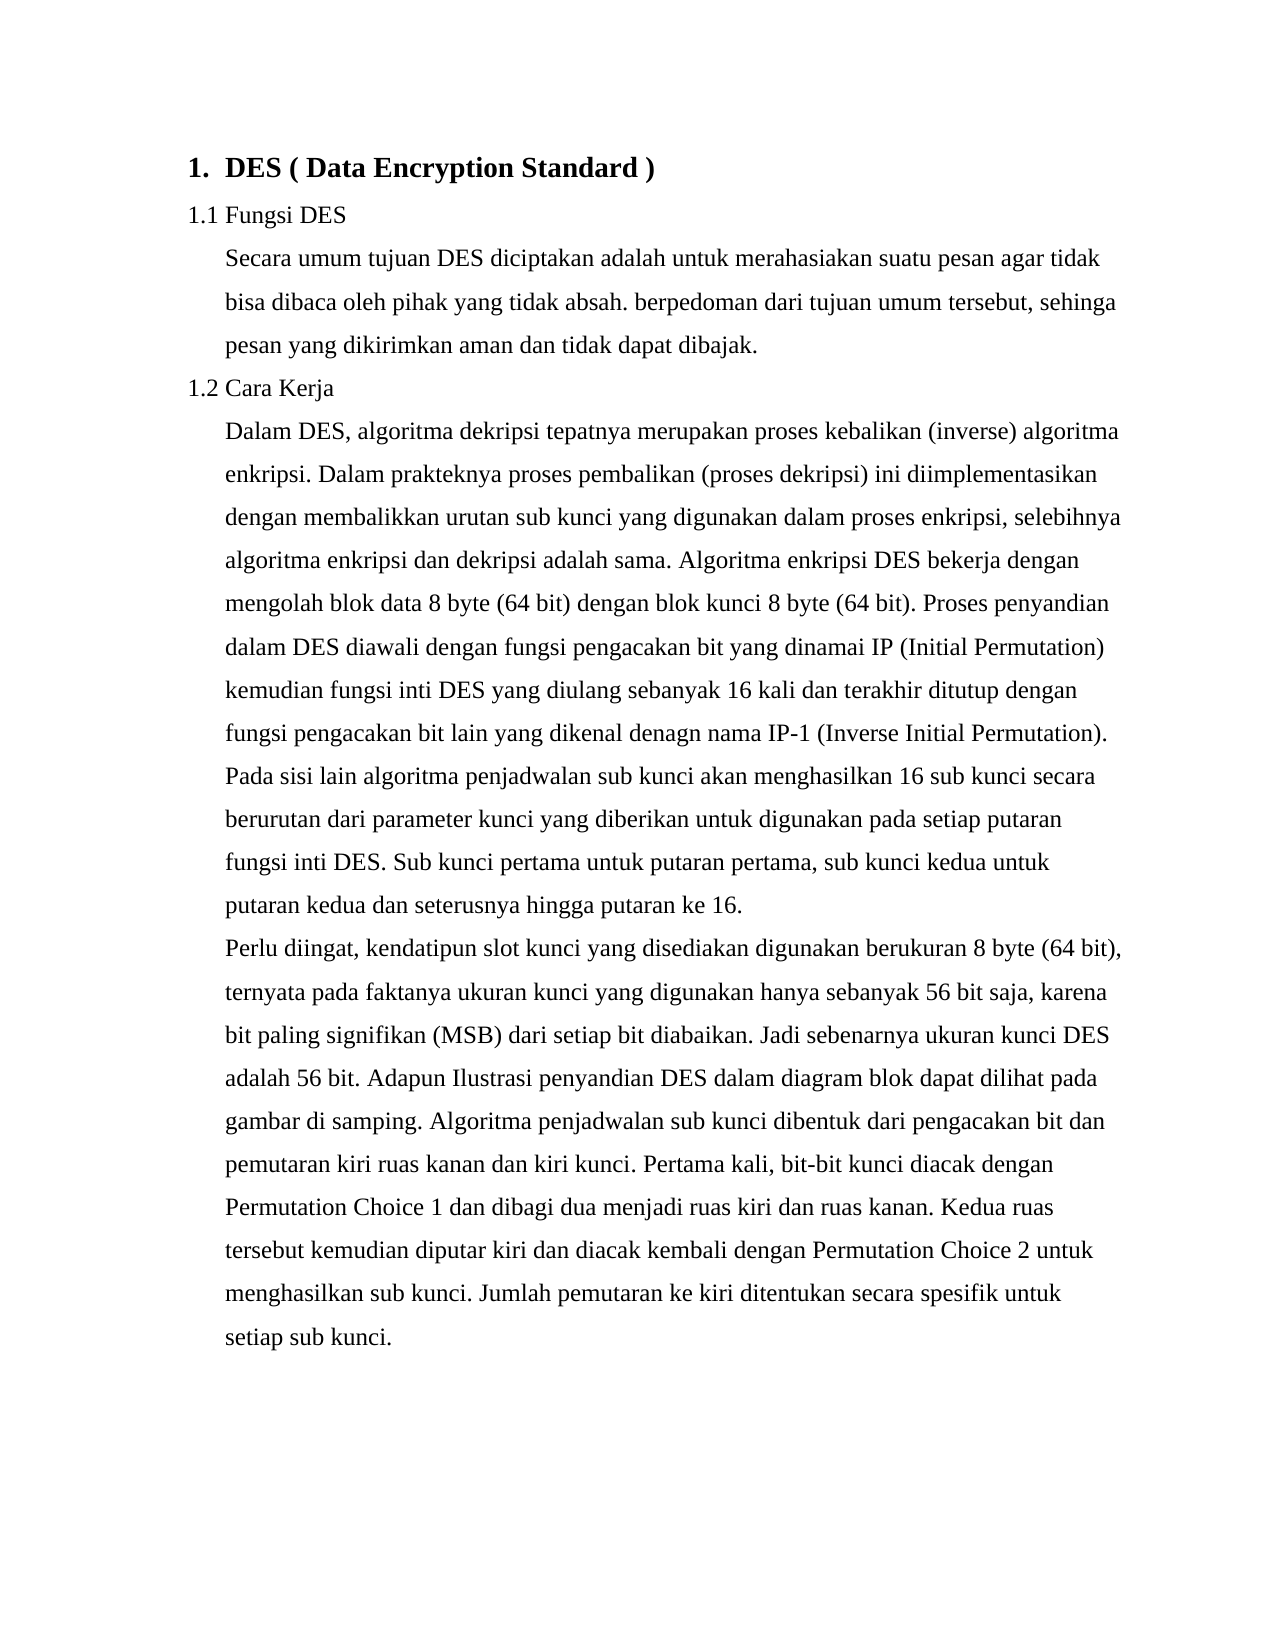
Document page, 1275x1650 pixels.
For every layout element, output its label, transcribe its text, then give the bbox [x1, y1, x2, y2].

list DES ( Data Encryption Standard ) [187, 150, 1125, 183]
list Cara Kerja [187, 373, 1125, 402]
list Dalam DES, algoritma dekripsi tepatnya merupakan proses kebalikan (inverse) algoritma enkripsi. Dalam prakteknya proses pembalikan (proses dekripsi) ini diimplementasikan dengan membalikkan urutan sub kunci yang digunakan dalam proses enkripsi, selebihnya algoritma enkripsi dan dekripsi adalah sama. Algoritma enkripsi DES bekerja dengan mengolah blok data 8 byte (64 bit) dengan blok kunci 8 byte (64 bit). Proses penyandian dalam DES diawali dengan fungsi pengacakan bit yang dinamai IP (Initial Permutation) kemudian fungsi inti DES yang diulang sebanyak 16 kali dan terakhir ditutup dengan fungsi pengacakan bit lain yang dikenal denagn nama IP‐1 (Inverse Initial Permutation). Pada sisi lain algoritma penjadwalan sub kunci akan menghasilkan 16 sub kunci secara berurutan dari parameter kunci yang diberikan untuk digunakan pada setiap putaran fungsi inti DES. Sub kunci pertama untuk putaran pertama, sub kunci kedua untuk putaran kedua dan seterusnya hingga putaran ke 16. Perlu diingat, kendatipun slot kunci yang disediakan digunakan berukuran 8 byte (64 bit), ternyata pada faktanya ukuran kunci yang digunakan hanya sebanyak 56 bit saja, karena bit paling signifikan (MSB) dari setiap bit diabaikan. Jadi sebenarnya ukuran kunci DES adalah 56 bit. Adapun Ilustrasi penyandian DES dalam diagram blok dapat dilihat pada gambar di samping. Algoritma penjadwalan sub kunci dibentuk dari pengacakan bit dan pemutaran kiri ruas kanan dan kiri kunci. Pertama kali, bit-bit kunci diacak dengan Permutation Choice 1 dan dibagi dua menjadi ruas kiri dan ruas kanan. Kedua ruas tersebut kemudian diputar kiri dan diacak kembali dengan Permutation Choice 2 untuk menghasilkan sub kunci. Jumlah pemutaran ke kiri ditentukan secara spesifik untuk setiap sub kunci. [225, 416, 1125, 1392]
list Fungsi DES Secara umum tujuan DES diciptakan adalah untuk merahasiakan suatu pesan agar tidak bisa dibaca oleh pihak yang tidak absah. berpedoman dari tujuan umum tersebut, sehinga pesan yang dikirimkan aman dan tidak dapat dibajak. [187, 200, 1125, 358]
